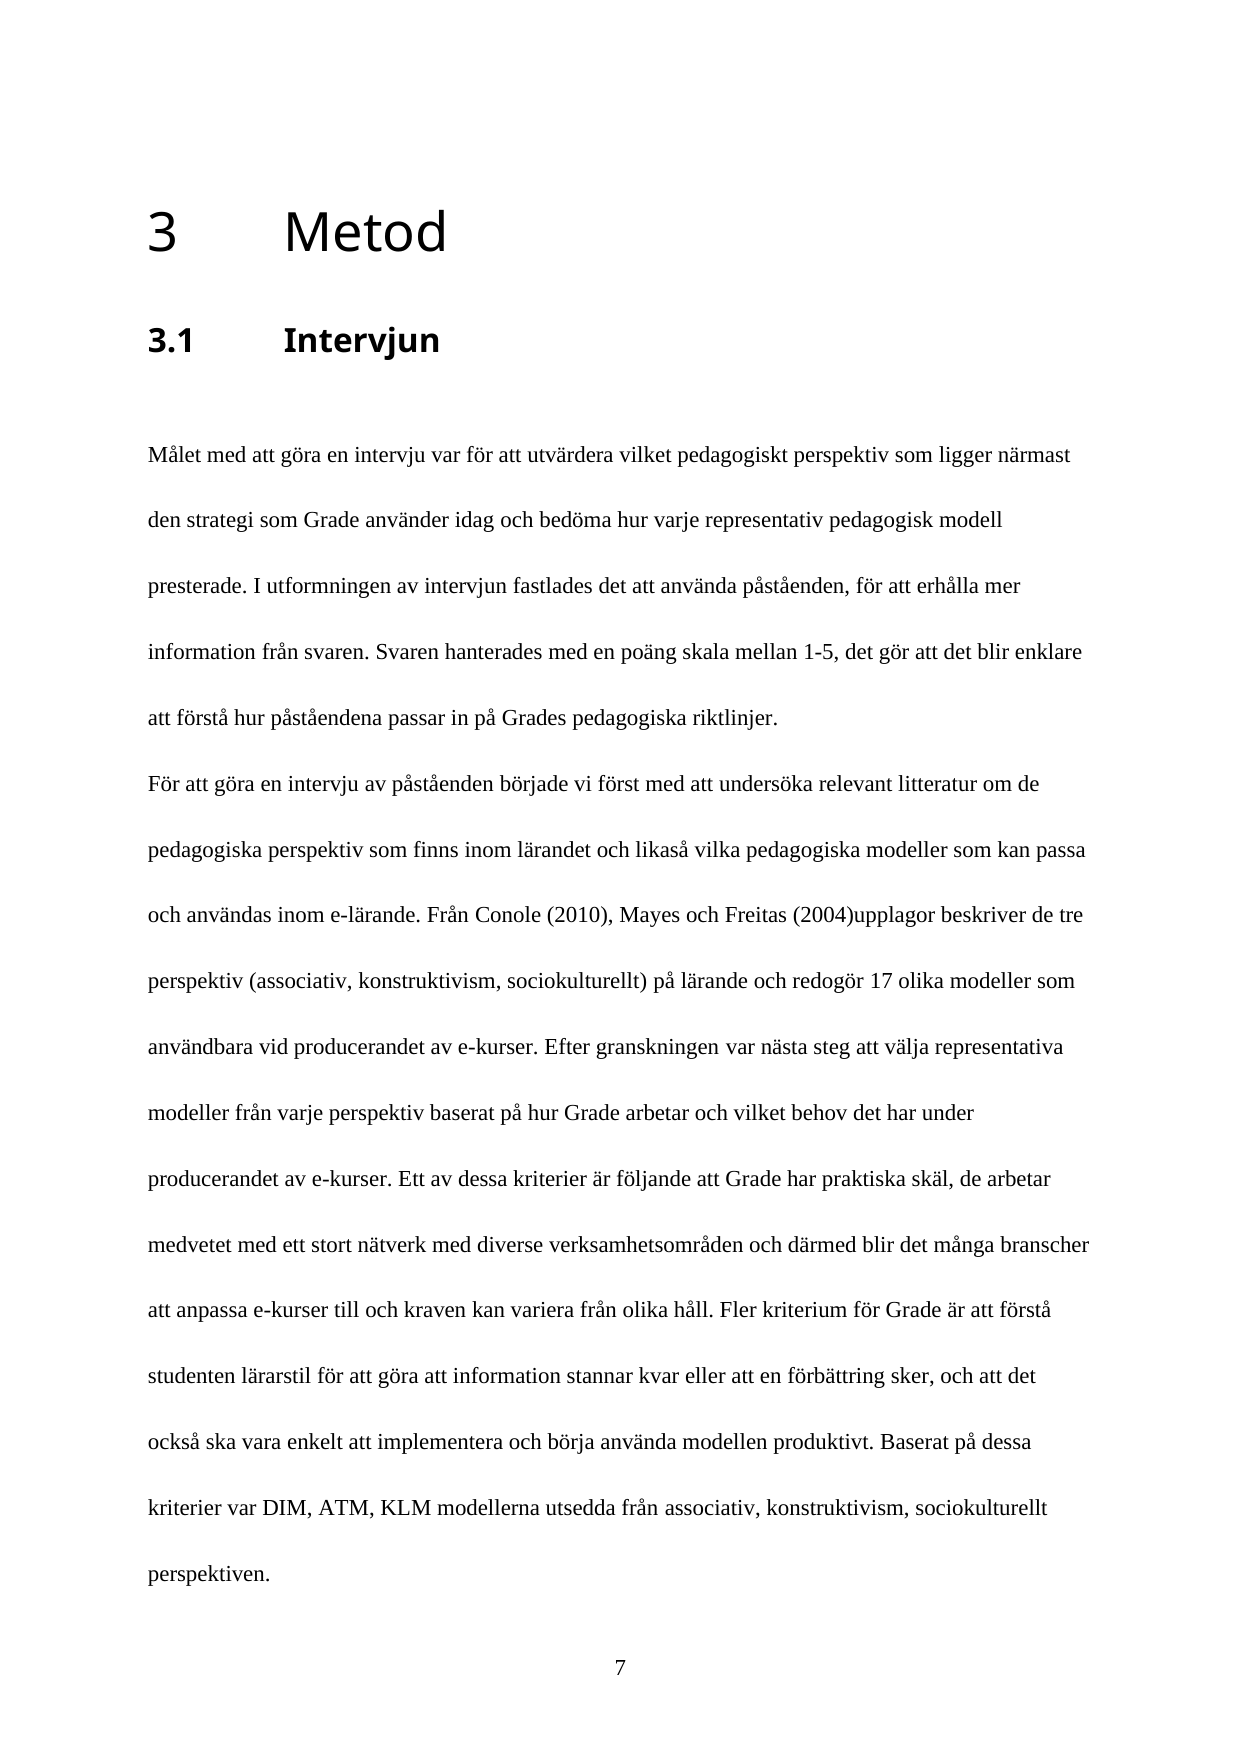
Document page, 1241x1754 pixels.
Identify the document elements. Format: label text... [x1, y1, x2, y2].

subtitle Intervjun [148, 317, 1093, 362]
text Målet med att göra en intervju var för att utvärdera vilket pedagogiskt perspektiv som ligger närmast den strategi som Grade använder idag och bedöma hur varje representativ pedagogisk modell presterade. I utformningen av intervjun fastlades det att använda påståenden, för att erhålla mer information från svaren. Svaren hanterades med en poäng skala mellan 1-5, det gör att det blir enklare att förstå hur påståendena passar in på Grades pedagogiska riktlinjer. För att göra en intervju av påståenden började vi först med att undersöka relevant litteratur om de pedagogiska perspektiv som finns inom lärandet och likaså vilka pedagogiska modeller som kan passa och användas inom e-lärande. Från Conole (2010), Mayes och Freitas (2004)upplagor beskriver de tre perspektiv (associativ, konstruktivism, sociokulturellt) på lärande och redogör 17 olika modeller som användbara vid producerandet av e-kurser. Efter granskningen var nästa steg att välja representativa modeller från varje perspektiv baserat på hur Grade arbetar och vilket behov det har under producerandet av e-kurser. Ett av dessa kriterier är följande att Grade har praktiska skäl, de arbetar medvetet med ett stort nätverk med diverse verksamhetsområden och därmed blir det många branscher att anpassa e-kurser till och kraven kan variera från olika håll. Fler kriterium för Grade är att förstå studenten lärarstil för att göra att information stannar kvar eller att en förbättring sker, och att det också ska vara enkelt att implementera och börja använda modellen produktivt. Baserat på dessa kriterier var DIM, ATM, KLM modellerna utsedda från associativ, konstruktivism, sociokulturellt perspektiven. [148, 441, 1093, 1586]
subtitle Metod [148, 193, 1093, 267]
